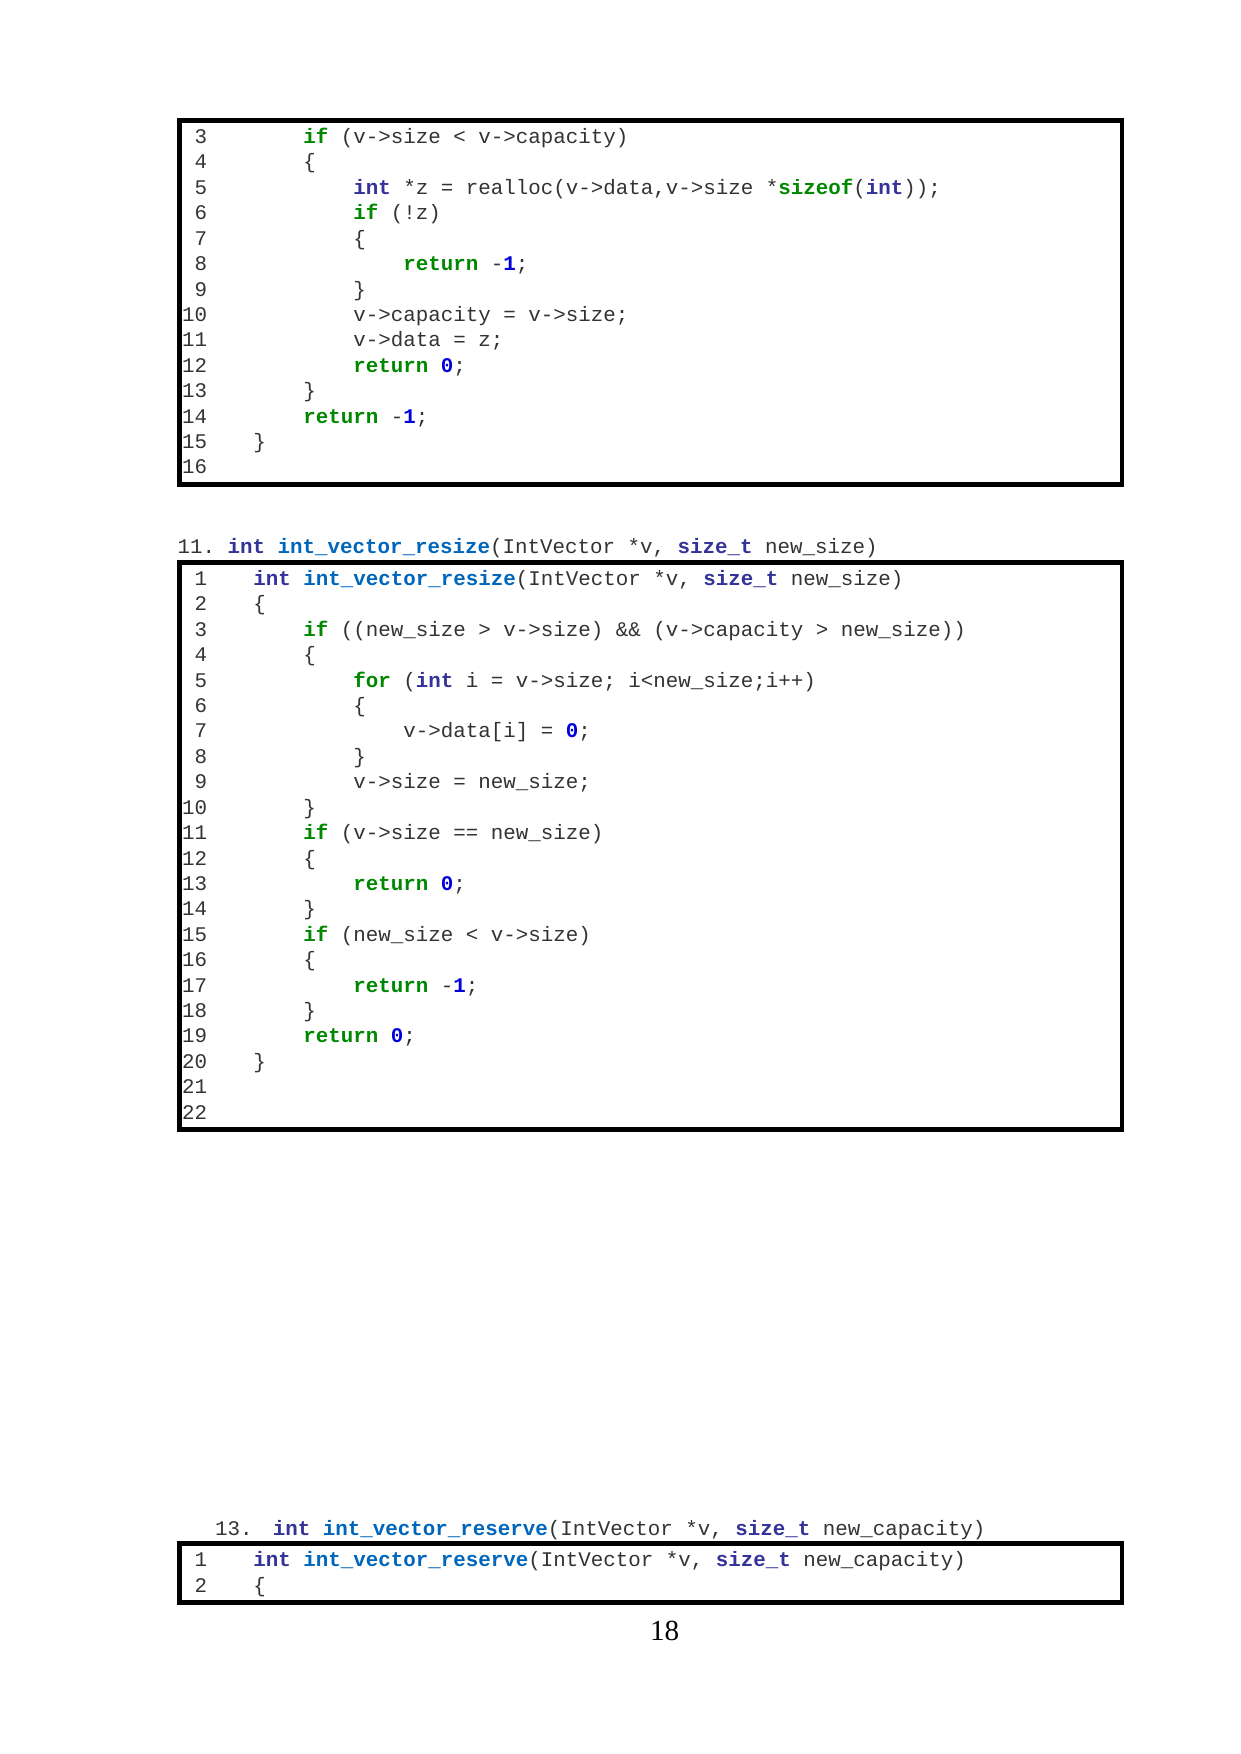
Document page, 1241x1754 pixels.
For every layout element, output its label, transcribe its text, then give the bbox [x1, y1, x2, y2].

list int int_vector_reserve(IntVector *v, size_t new_capacity) [215, 1516, 1152, 1541]
text 11. int int_vector_resize(IntVector *v, size_t new_size) [177, 534, 1152, 560]
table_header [182, 123, 251, 482]
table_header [182, 1546, 251, 1600]
table_header 1 2 3 4 5 6 7 8 9 10 11 12 13 14 15 16 17 18 19 20 21 22 [182, 565, 251, 1127]
